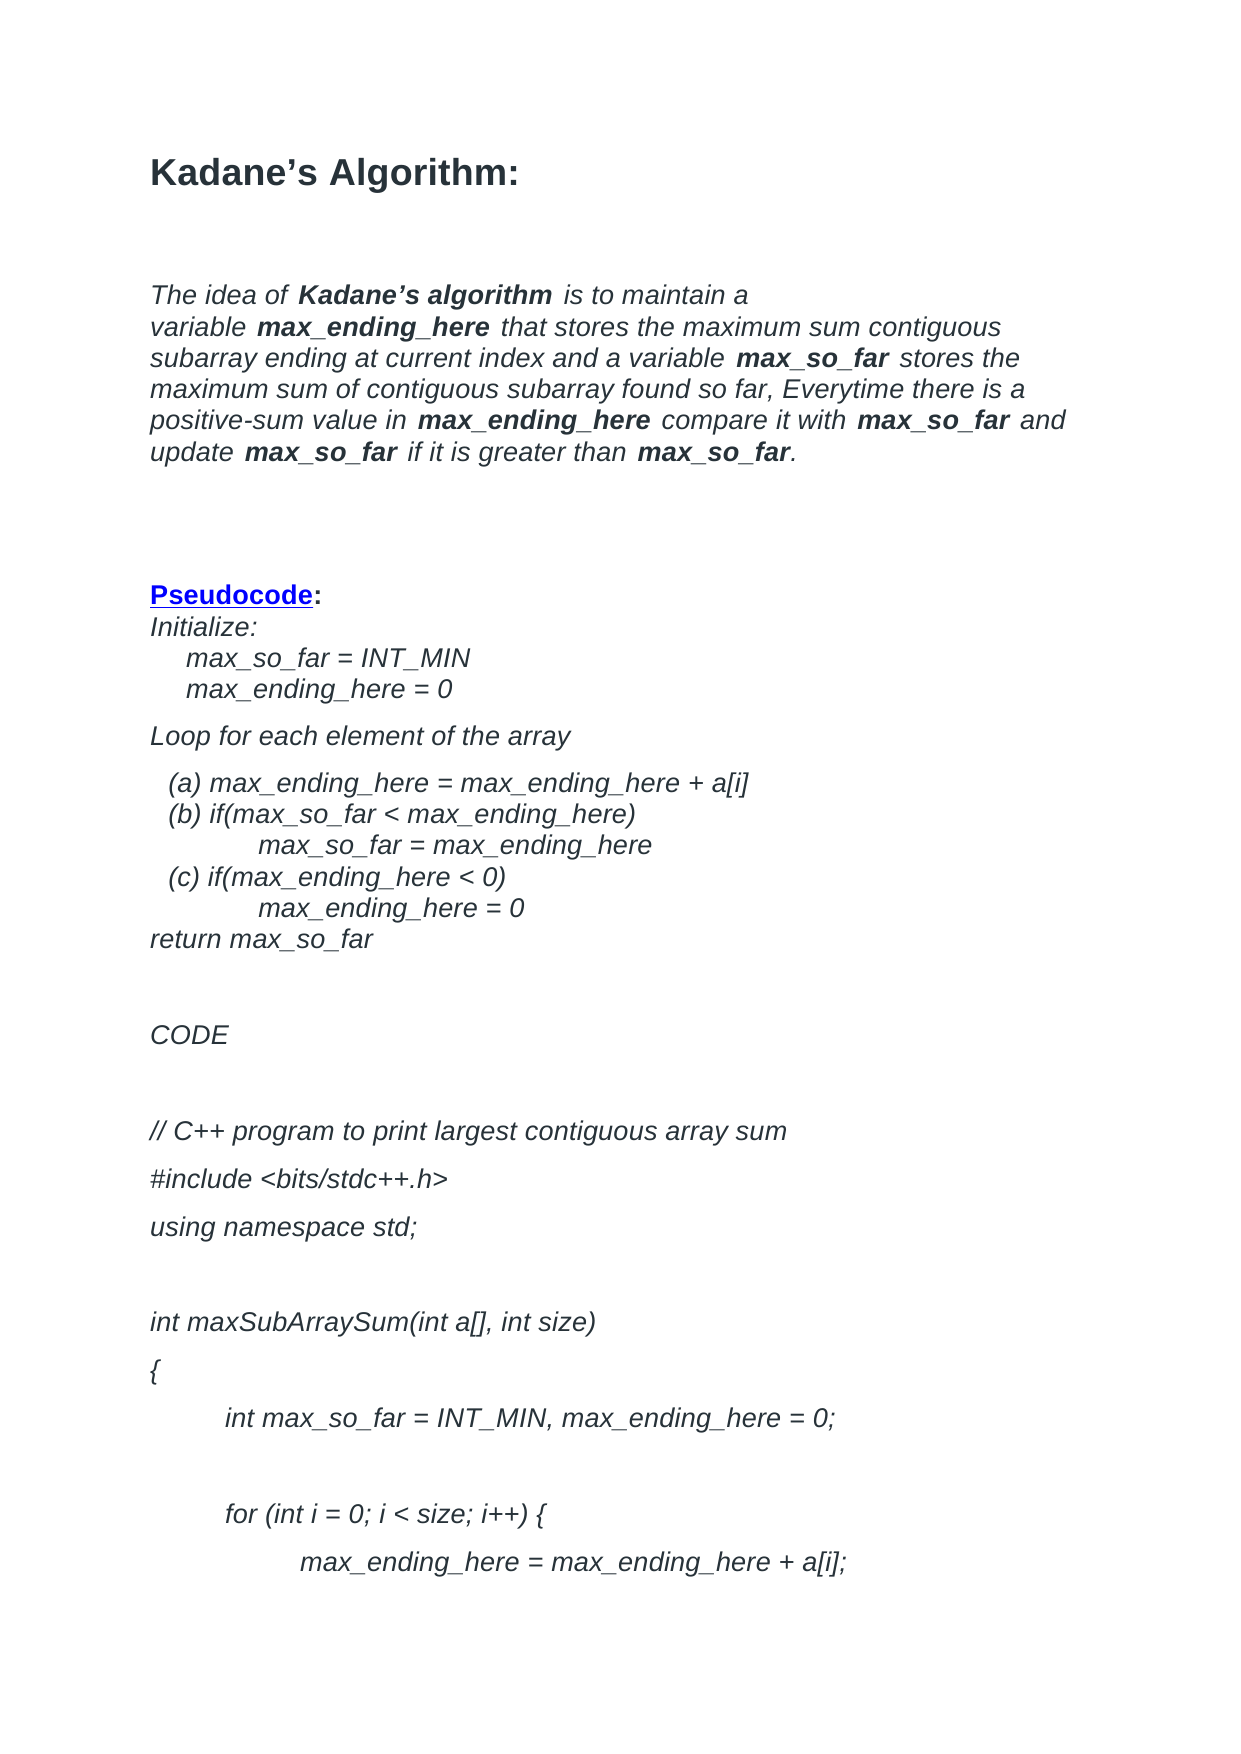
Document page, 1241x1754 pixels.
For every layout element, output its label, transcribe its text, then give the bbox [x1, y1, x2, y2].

text int max_so_far = INT_MIN, max_ending_here = 0; [150, 1402, 1090, 1433]
text // C++ program to print largest contiguous array sum [150, 1115, 1090, 1146]
text Loop for each element of the array [150, 720, 1090, 751]
text Kadane’s Algorithm: [150, 150, 1090, 193]
text Pseudocode: [150, 579, 1090, 611]
text #include <bits/stdc++.h> [150, 1163, 1090, 1194]
text CODE [150, 1019, 1090, 1050]
text (a) max_ending_here = max_ending_here + a[i] (b) if(max_so_far < max_ending_here) max_so_far = max_ending_here (c) if(max_ending_here < 0) max_ending_here = 0 return max_so_far [150, 767, 1090, 954]
text for (int i = 0; i < size; i++) { [150, 1498, 1090, 1529]
text max_ending_here = max_ending_here + a[i]; [150, 1546, 1090, 1577]
text The idea of Kadane’s algorithm is to maintain a variable max_ending_here that stores the maximum sum contiguous subarray ending at current index and a variable max_so_far stores the maximum sum of contiguous subarray found so far, Everytime there is a positive-sum value in max_ending_here compare it with max_so_far and update max_so_far if it is greater than max_so_far. [150, 279, 1090, 467]
text Initialize: max_so_far = INT_MIN max_ending_here = 0 [150, 611, 1090, 704]
text int maxSubArraySum(int a[], int size) [150, 1306, 1090, 1338]
text { [150, 1354, 1090, 1386]
text using namespace std; [150, 1211, 1090, 1242]
